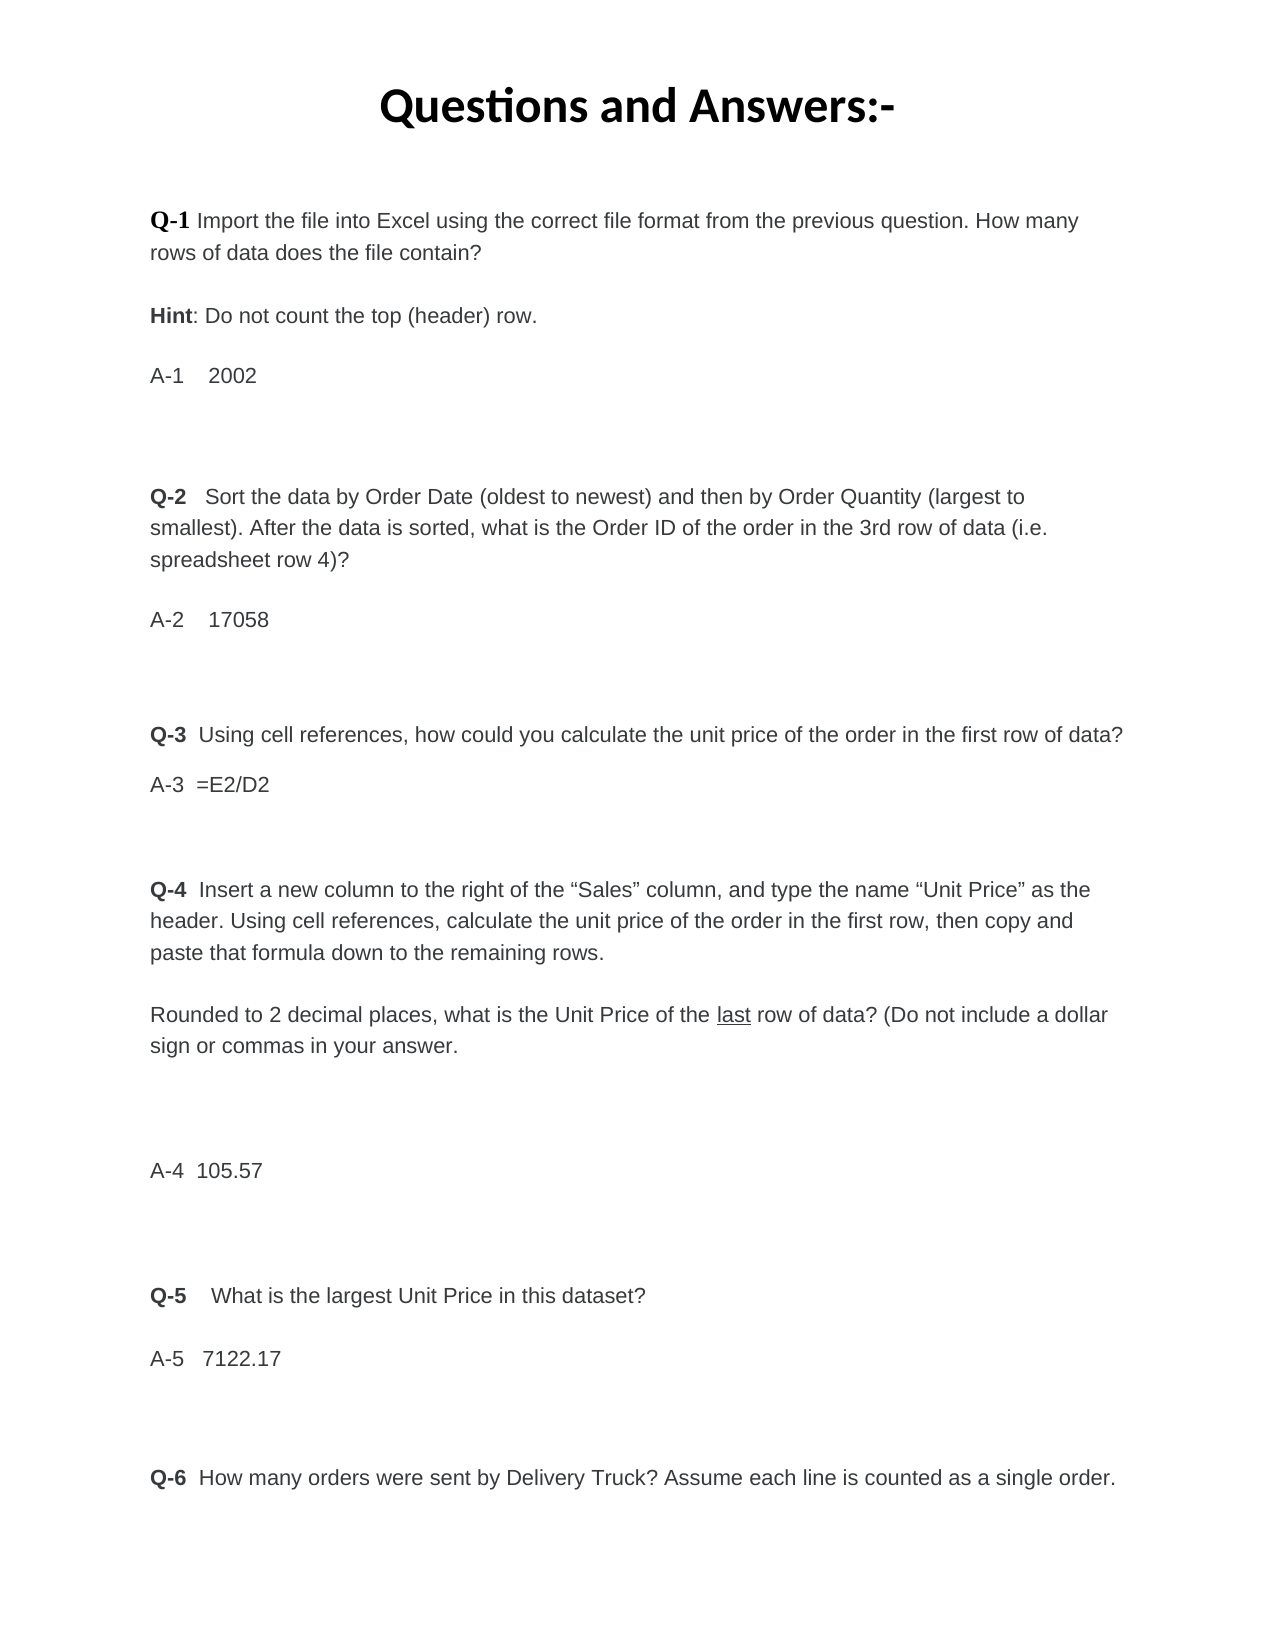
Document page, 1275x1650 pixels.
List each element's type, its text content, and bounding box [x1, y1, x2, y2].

text Q-2 Sort the data by Order Date (oldest to newest) and then by Order Quantity (largest to smallest). After the data is sorted, what is the Order ID of the order in the 3rd row of data (i.e. spreadsheet row 4)? [150, 478, 1125, 572]
text Q-5 What is the largest Unit Price in this dataset? [150, 1277, 1125, 1309]
text Hint: Do not count the top (header) row. [150, 297, 1125, 328]
text A-1 2002 [150, 357, 1125, 388]
text Q-1 Import the file into Excel using the correct file format from the previous question. How many rows of data does the file contain? [150, 203, 1125, 266]
text A-4 105.57 [150, 1152, 1125, 1184]
text Q-3 Using cell references, how could you calculate the unit price of the order in the first row of data? [186, 722, 1125, 747]
text A-3 =E2/D2 [150, 772, 1125, 797]
text A-5 7122.17 [150, 1340, 1125, 1371]
text Rounded to 2 decimal places, what is the Unit Price of the last row of data? (Do not include a dollar sign or commas in your answer. [150, 996, 1125, 1059]
text Q-6 How many orders were sent by Delivery Truck? Assume each line is counted as a single order. [199, 1465, 1125, 1490]
text A-2 17058 [150, 601, 1125, 632]
text Q-4 Insert a new column to the right of the “Sales” column, and type the name “Unit Price” as the header. Using cell references, calculate the unit price of the order in the first row, then copy and paste that formula down to the remaining rows. [150, 871, 1125, 965]
